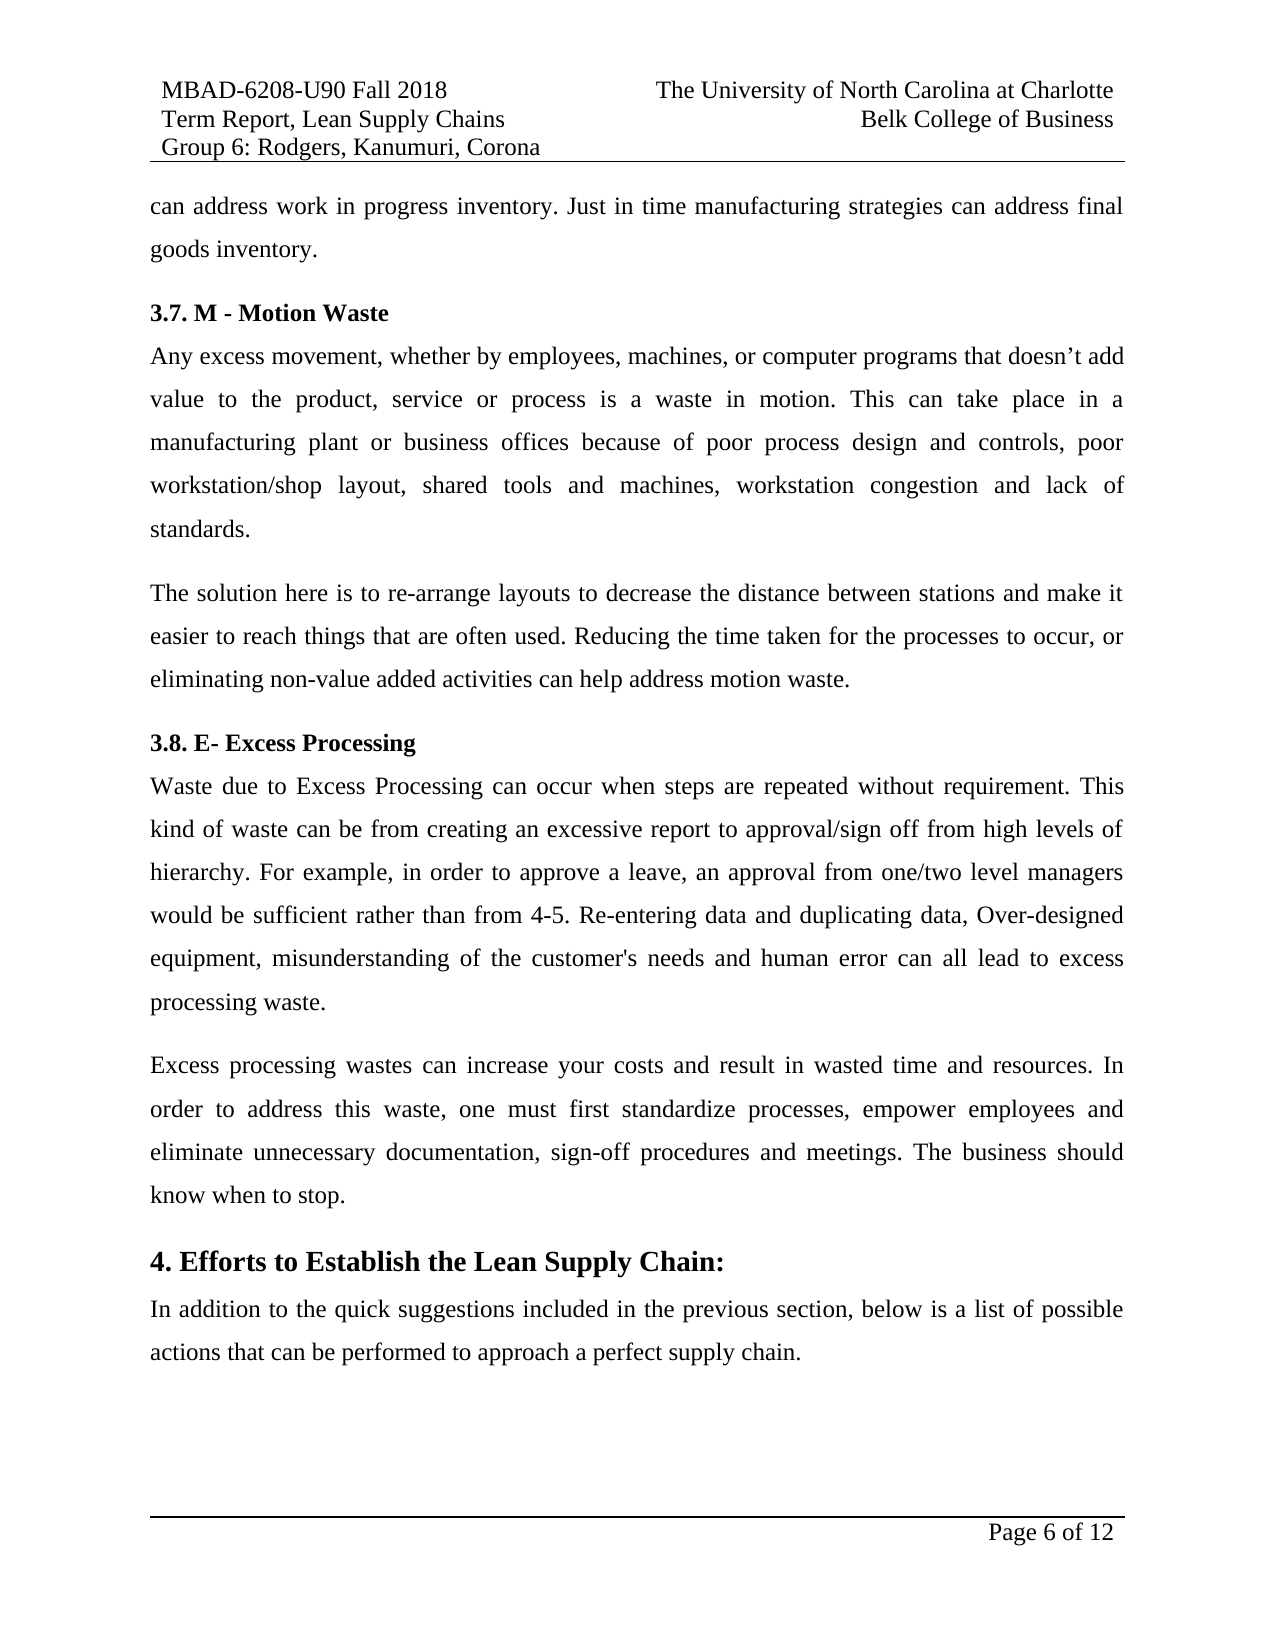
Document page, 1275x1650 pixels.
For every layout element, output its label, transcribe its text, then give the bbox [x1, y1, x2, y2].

text In addition to the quick suggestions included in the previous section, below is a list of possible actions that can be performed to approach a perfect supply chain. [150, 1294, 1125, 1366]
text Waste due to Excess Processing can occur when steps are repeated without requirement. This kind of waste can be from creating an excessive report to approval/sign off from high levels of hierarchy. For example, in order to approve a leave, an approval from one/two level managers would be sufficient rather than from 4-5. Re-entering data and duplicating data, Over-designed equipment, misunderstanding of the customer's needs and human error can all lead to excess processing waste. [150, 771, 1125, 1015]
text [150, 191, 1125, 263]
text Excess processing wastes can increase your costs and result in wasted time and resources. In order to address this waste, one must first standardize processes, empower employees and eliminate unnecessary documentation, sign-off procedures and meetings. The business should know when to stop. [150, 1051, 1125, 1209]
text Any excess movement, whether by employees, machines, or computer programs that doesn’t add value to the product, service or process is a waste in motion. This can take place in a manufacturing plant or business offices because of poor process design and controls, poor workstation/shop layout, shared tools and machines, workstation congestion and lack of standards. [150, 341, 1125, 542]
text The solution here is to re-arrange layouts to decrease the distance between stations and make it easier to reach things that are often used. Reducing the time taken for the processes to occur, or eliminating non-value added activities can help address motion waste. [150, 578, 1125, 693]
subtitle Efforts to Establish the Lean Supply Chain: [150, 1244, 1125, 1277]
subtitle M - Motion Waste [150, 298, 1125, 327]
subtitle E- Excess Processing [150, 728, 1125, 757]
